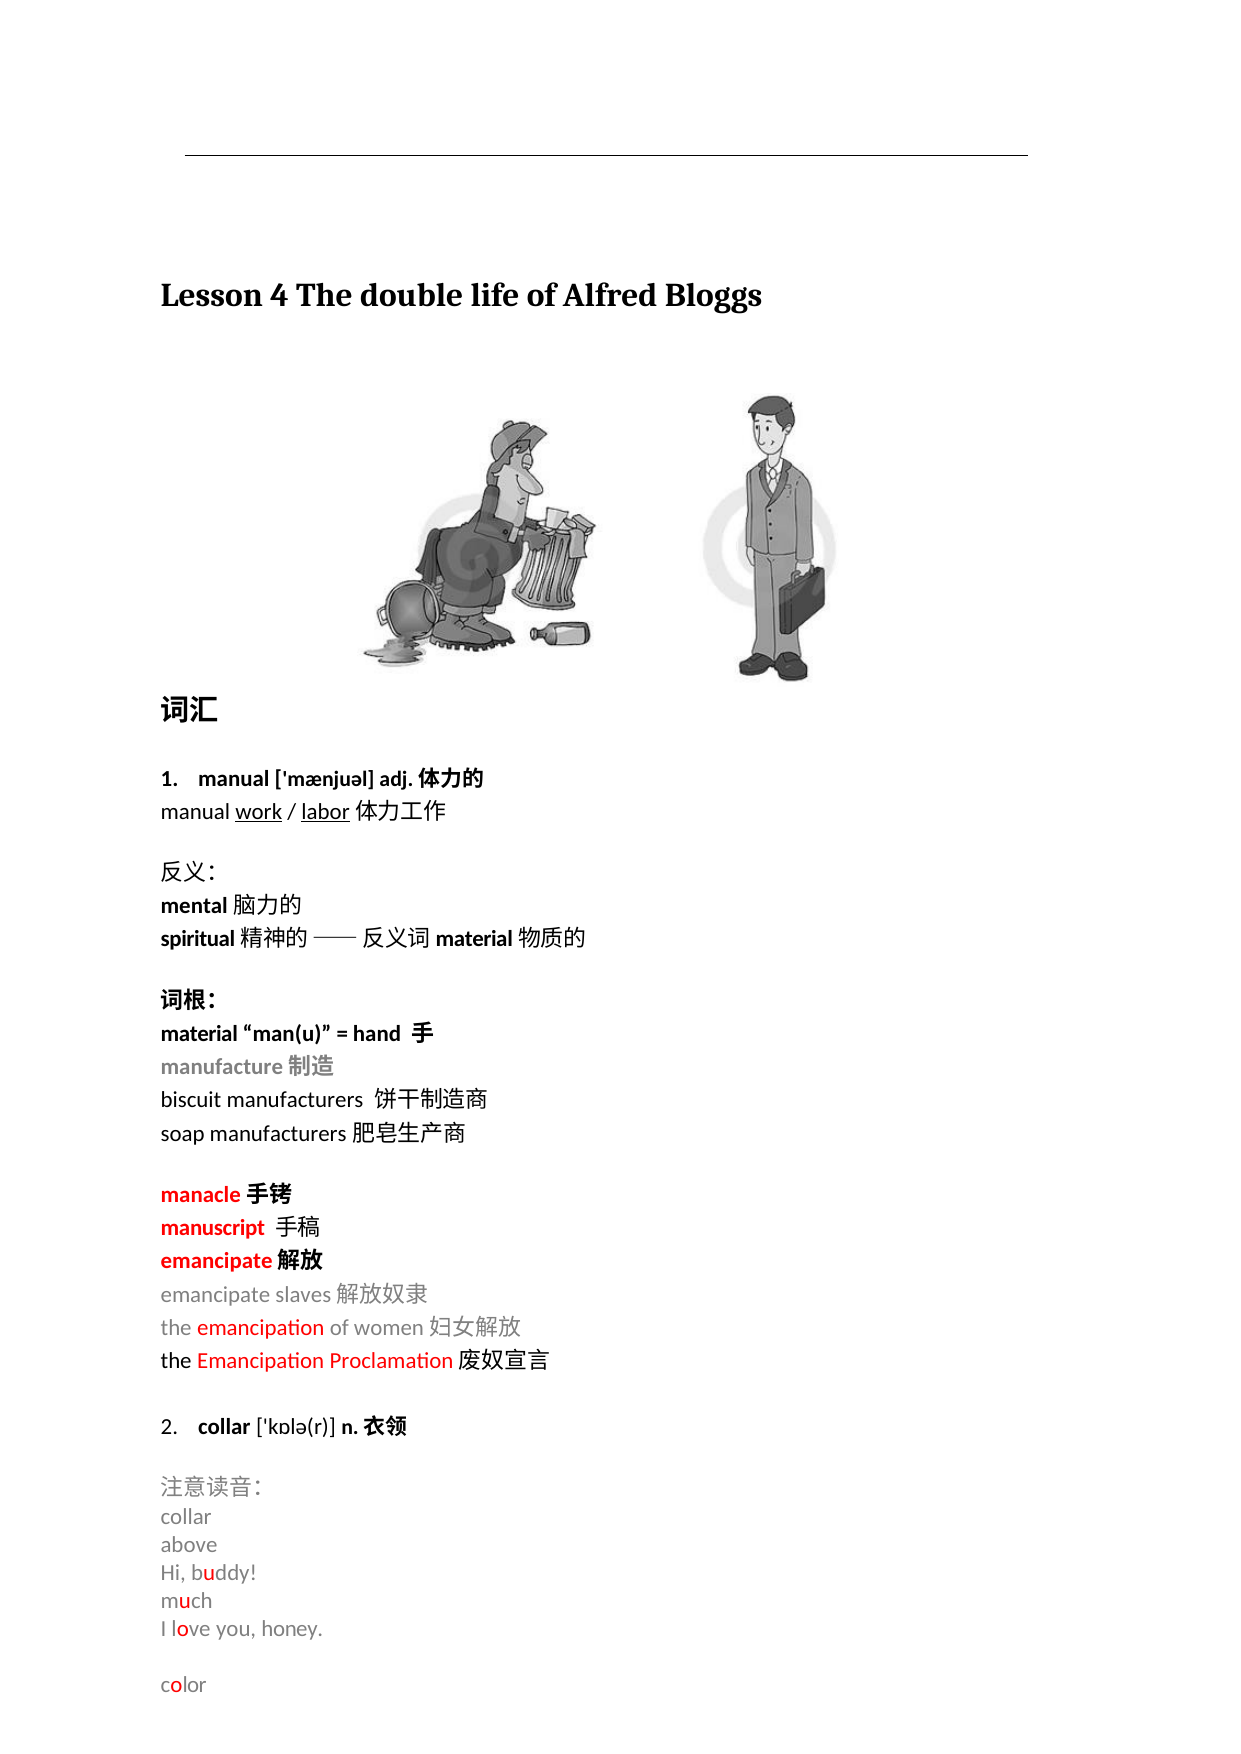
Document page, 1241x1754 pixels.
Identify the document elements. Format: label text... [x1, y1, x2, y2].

text 词根： [160, 982, 1071, 1015]
picture [357, 393, 839, 687]
text material “man(u)” = hand 手 [160, 1015, 1071, 1048]
list collar ['kɒlə(r)] n. 衣领 [160, 1409, 1071, 1441]
text much [160, 1586, 1071, 1614]
text the Emancipation Proclamation 废奴宣言 [160, 1342, 1071, 1375]
text biscuit manufacturers 饼干制造商 [160, 1081, 1071, 1114]
text collar [160, 1502, 1071, 1530]
text 注意读音： [160, 1469, 1071, 1502]
text manufacture 制造 [160, 1048, 1071, 1081]
text emancipate slaves 解放奴隶 [160, 1275, 1071, 1309]
text Hi, buddy! [160, 1558, 1071, 1586]
text color [160, 1670, 1071, 1698]
text emancipate 解放 [160, 1242, 1071, 1275]
text manuscript 手稿 [160, 1209, 1071, 1242]
text the emancipation of women 妇女解放 [160, 1309, 1071, 1342]
list manual ['mænjuəl] adj. 体力的 [160, 761, 1071, 793]
text spiritual 精神的 —— 反义词 material 物质的 [160, 920, 1071, 953]
text I love you, honey. [160, 1614, 1071, 1642]
subtitle Lesson 4 The double life of Alfred Bloggs [160, 276, 1071, 314]
text 反义： [160, 854, 1071, 887]
text mental 脑力的 [160, 887, 1071, 920]
text above [160, 1530, 1071, 1558]
text soap manufacturers 肥皂生产商 [160, 1114, 1071, 1148]
text manacle 手铐 [160, 1176, 1071, 1209]
text manual work / labor 体力工作 [160, 793, 1071, 826]
